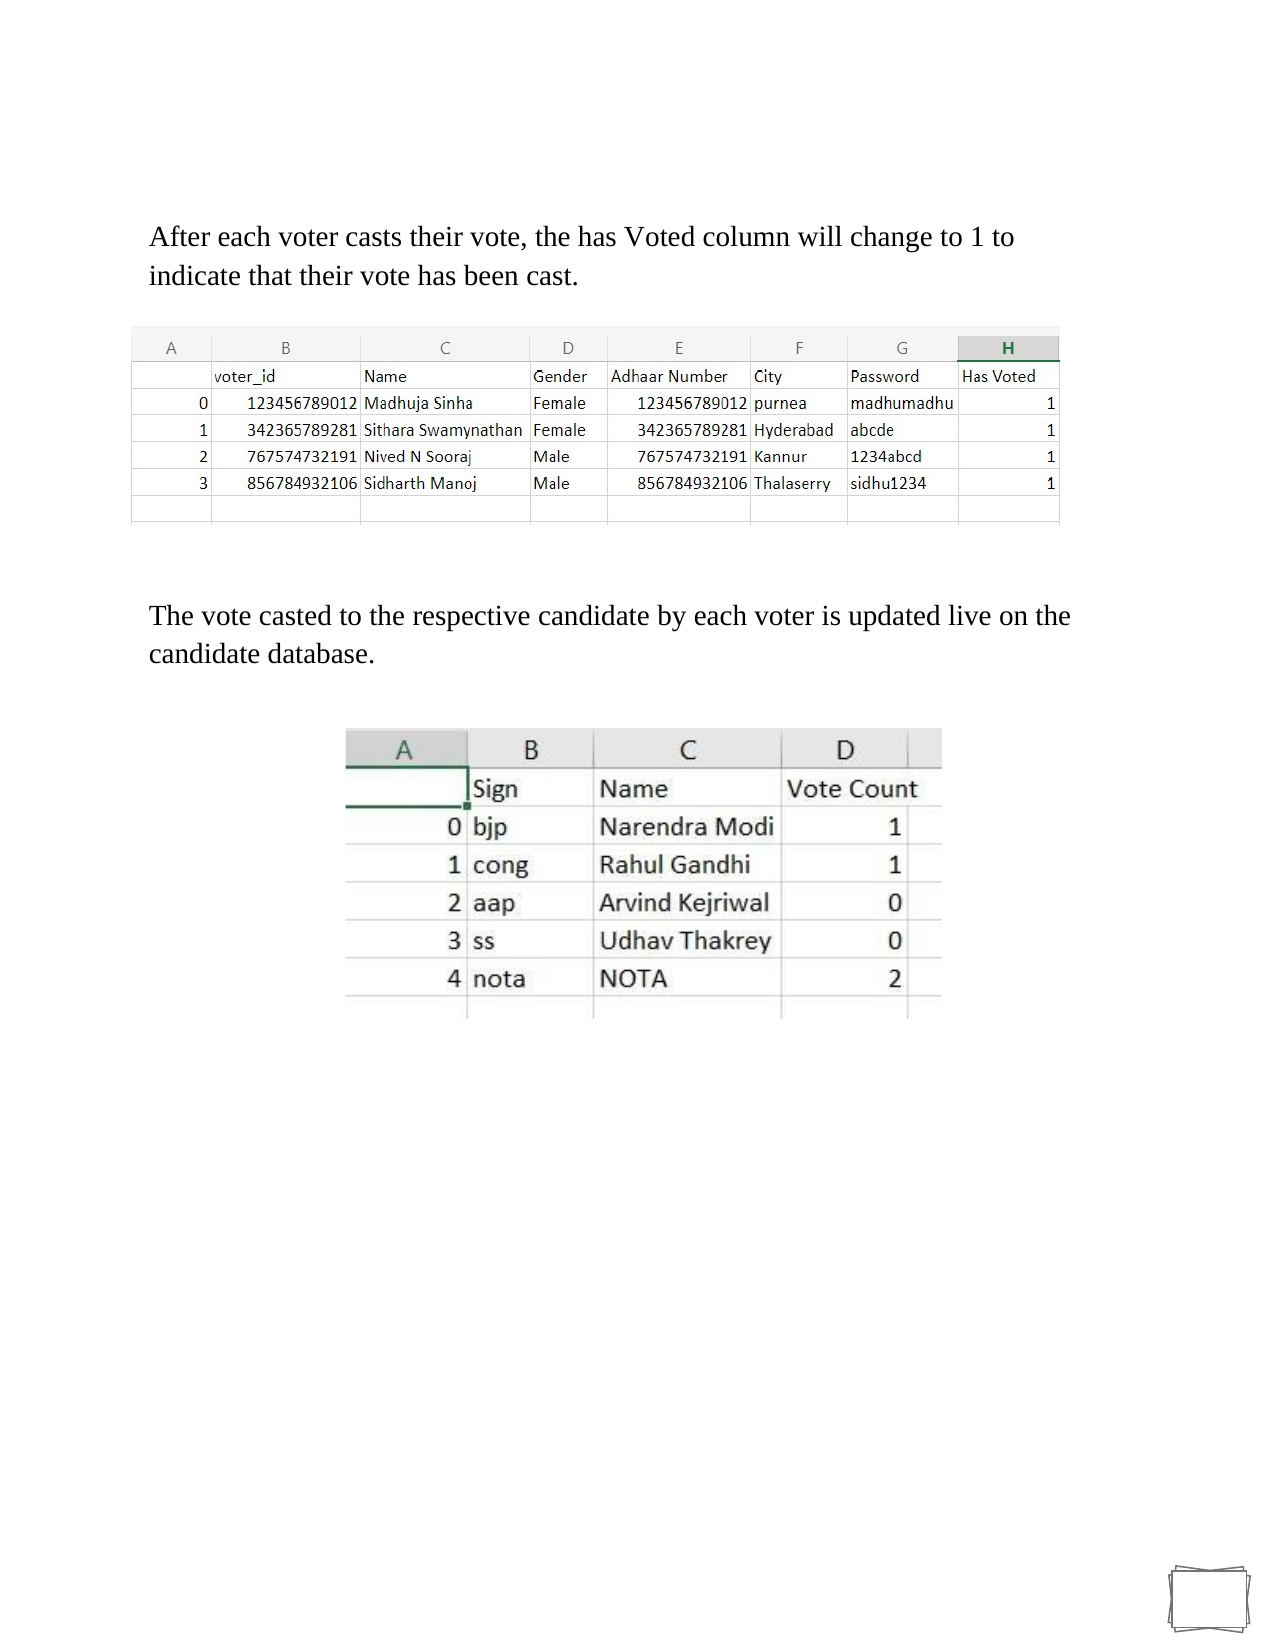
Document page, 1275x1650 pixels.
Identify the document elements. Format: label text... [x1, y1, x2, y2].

text The vote casted to the respective candidate by each voter is updated live on the candidate database. [148, 598, 1144, 670]
picture [131, 326, 1061, 525]
picture [345, 728, 942, 1019]
text After each voter casts their vote, the has Voted column will change to 1 to indicate that their vote has been cast. [148, 219, 1033, 292]
